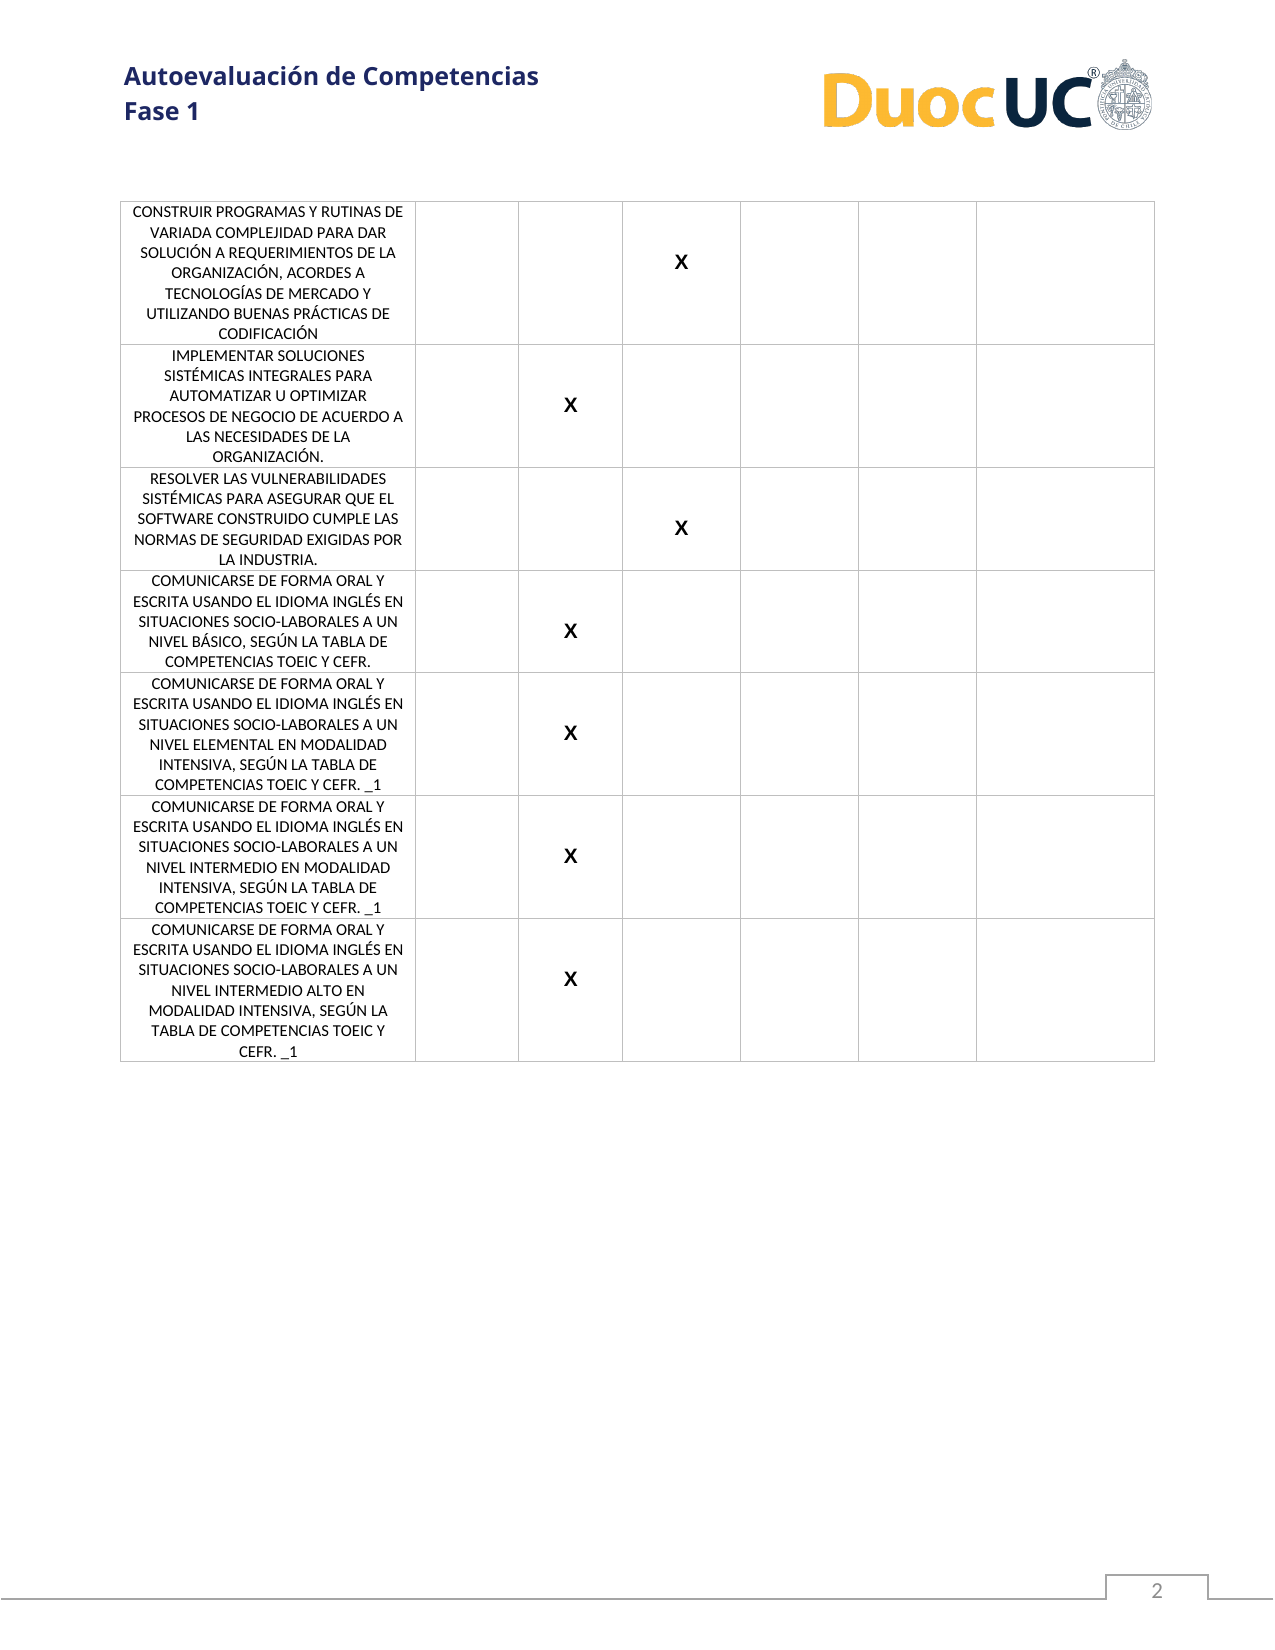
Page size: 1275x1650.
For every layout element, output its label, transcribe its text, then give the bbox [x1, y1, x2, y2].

table_cell X [519, 571, 622, 672]
table_cell X [519, 345, 622, 467]
table_cell [977, 796, 1154, 918]
table_cell COMUNICARSE DE FORMA ORAL Y ESCRITA USANDO EL IDIOMA INGLÉS EN SITUACIONES SOCIO-LABORALES A UN NIVEL INTERMEDIO EN MODALIDAD INTENSIVA, SEGÚN LA TABLA DE COMPETENCIAS TOEIC Y CEFR. _1 [121, 796, 415, 918]
table_cell [977, 345, 1154, 467]
table_cell [741, 571, 858, 672]
table_cell [416, 468, 518, 569]
table_cell CONSTRUIR PROGRAMAS Y RUTINAS DE VARIADA COMPLEJIDAD PARA DAR SOLUCIÓN A REQUERIMIENTOS DE LA ORGANIZACIÓN, ACORDES A TECNOLOGÍAS DE MERCADO Y UTILIZANDO BUENAS PRÁCTICAS DE CODIFICACIÓN [121, 202, 415, 344]
table_cell [741, 202, 858, 344]
table_cell [416, 796, 518, 918]
table_cell [859, 468, 976, 569]
table_cell [623, 571, 740, 672]
table_cell [416, 345, 518, 467]
table_cell [416, 202, 518, 344]
table_cell [977, 919, 1154, 1061]
table_cell COMUNICARSE DE FORMA ORAL Y ESCRITA USANDO EL IDIOMA INGLÉS EN SITUACIONES SOCIO-LABORALES A UN NIVEL ELEMENTAL EN MODALIDAD INTENSIVA, SEGÚN LA TABLA DE COMPETENCIAS TOEIC Y CEFR. _1 [121, 673, 415, 795]
table_cell X [519, 796, 622, 918]
table_cell IMPLEMENTAR SOLUCIONES SISTÉMICAS INTEGRALES PARA AUTOMATIZAR U OPTIMIZAR PROCESOS DE NEGOCIO DE ACUERDO A LAS NECESIDADES DE LA ORGANIZACIÓN. [121, 345, 415, 467]
table_cell [623, 345, 740, 467]
table_cell [859, 796, 976, 918]
table_cell [741, 673, 858, 795]
table_cell [977, 673, 1154, 795]
table_cell [741, 468, 858, 569]
table_cell [416, 919, 518, 1061]
table_cell X [519, 673, 622, 795]
picture [824, 59, 1152, 130]
table_cell [741, 345, 858, 467]
table_cell [859, 919, 976, 1061]
table_cell [859, 345, 976, 467]
table_cell X [623, 202, 740, 344]
table_cell [519, 202, 622, 344]
table_cell RESOLVER LAS VULNERABILIDADES SISTÉMICAS PARA ASEGURAR QUE EL SOFTWARE CONSTRUIDO CUMPLE LAS NORMAS DE SEGURIDAD EXIGIDAS POR LA INDUSTRIA. [121, 468, 415, 569]
table_cell [623, 673, 740, 795]
table_cell [741, 919, 858, 1061]
table_cell [741, 796, 858, 918]
table_cell COMUNICARSE DE FORMA ORAL Y ESCRITA USANDO EL IDIOMA INGLÉS EN SITUACIONES SOCIO-LABORALES A UN NIVEL BÁSICO, SEGÚN LA TABLA DE COMPETENCIAS TOEIC Y CEFR. [121, 571, 415, 672]
table_cell X [623, 468, 740, 569]
table_cell [519, 468, 622, 569]
table_cell [859, 673, 976, 795]
table_cell [977, 571, 1154, 672]
table_cell [416, 571, 518, 672]
table_cell [977, 202, 1154, 344]
table_cell [859, 202, 976, 344]
table_cell X [519, 919, 622, 1061]
table_cell [623, 796, 740, 918]
table_cell [859, 571, 976, 672]
table_cell [416, 673, 518, 795]
table_cell [623, 919, 740, 1061]
table_cell COMUNICARSE DE FORMA ORAL Y ESCRITA USANDO EL IDIOMA INGLÉS EN SITUACIONES SOCIO-LABORALES A UN NIVEL INTERMEDIO ALTO EN MODALIDAD INTENSIVA, SEGÚN LA TABLA DE COMPETENCIAS TOEIC Y CEFR. _1 [121, 919, 415, 1061]
table_cell [977, 468, 1154, 569]
